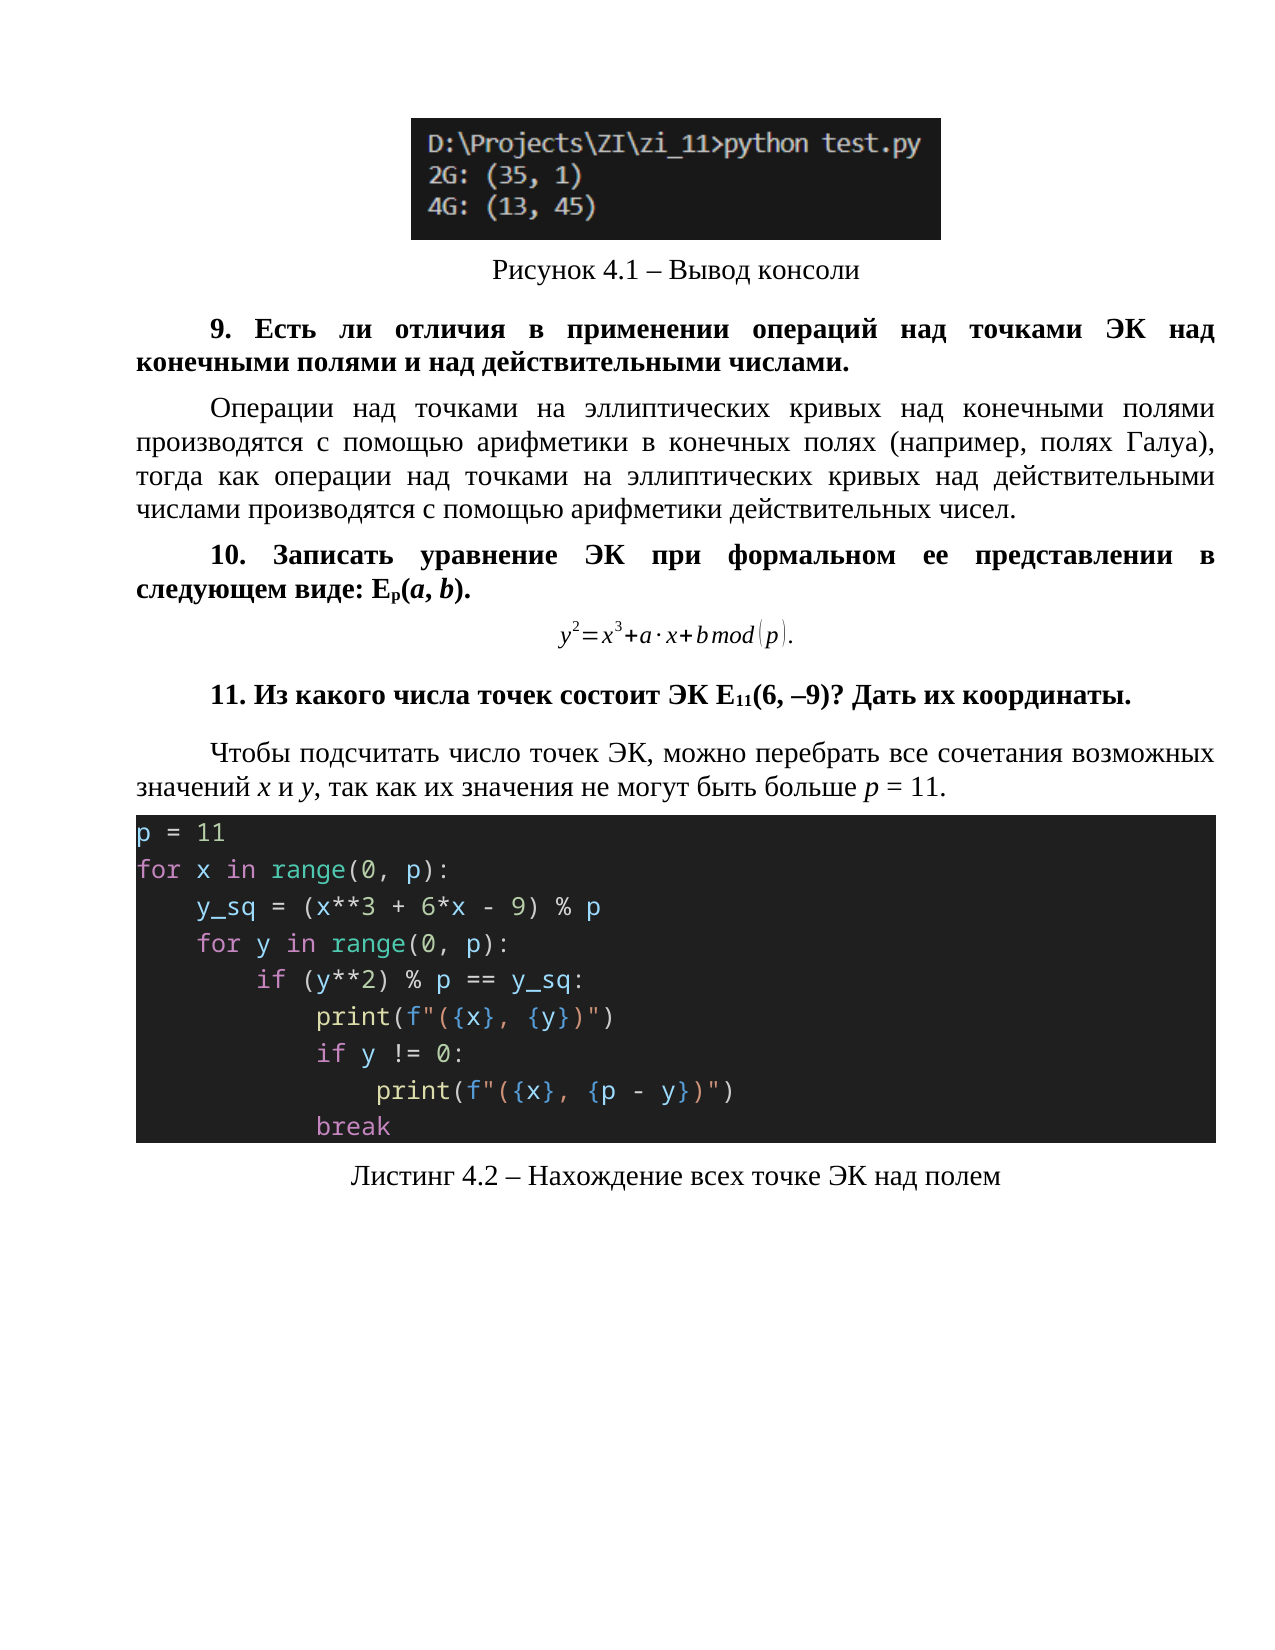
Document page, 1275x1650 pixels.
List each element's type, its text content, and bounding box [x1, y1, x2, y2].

text Рисунок 4.1 – Вывод консоли [136, 252, 1216, 286]
text Чтобы подсчитать число точек ЭК, можно перебрать все сочетания возможных значений x и y, так как их значения не могут быть больше p = 11. [136, 735, 1216, 802]
text 11. Из какого числа точек состоит ЭК E11(6, –9)? Дать их координаты. [136, 677, 1216, 710]
text for y in range(0, p): [136, 925, 1216, 959]
text y_sq = (x**3 + 6*x - 9) % p [136, 888, 1216, 922]
text if y != 0: [136, 1036, 1216, 1069]
text Операции над точками на эллиптических кривых над конечными полями производятся с помощью арифметики в конечных полях (например, полях Галуа), тогда как операции над точками на эллиптических кривых над действительными числами производятся с помощью арифметики действительных чисел. [136, 391, 1216, 525]
text print(f"({x}, {y})") [136, 999, 1216, 1033]
text break [136, 1109, 1216, 1143]
text Листинг 4.2 – Нахождение всех точке ЭК над полем [136, 1158, 1216, 1192]
text for x in range(0, p): [136, 852, 1216, 886]
text print(f"({x}, {p - y})") [136, 1072, 1216, 1106]
text if (y**2) % p == y_sq: [136, 962, 1216, 996]
text 10. Записать уравнение ЭК при формальном ее представлении в следующем виде: Ep(а, b). [136, 537, 1216, 604]
text p = 11 [136, 815, 1216, 849]
picture [411, 118, 941, 240]
text 9. Есть ли отличия в применении операций над точками ЭК над конечными полями и над действительными числами. [136, 311, 1216, 378]
